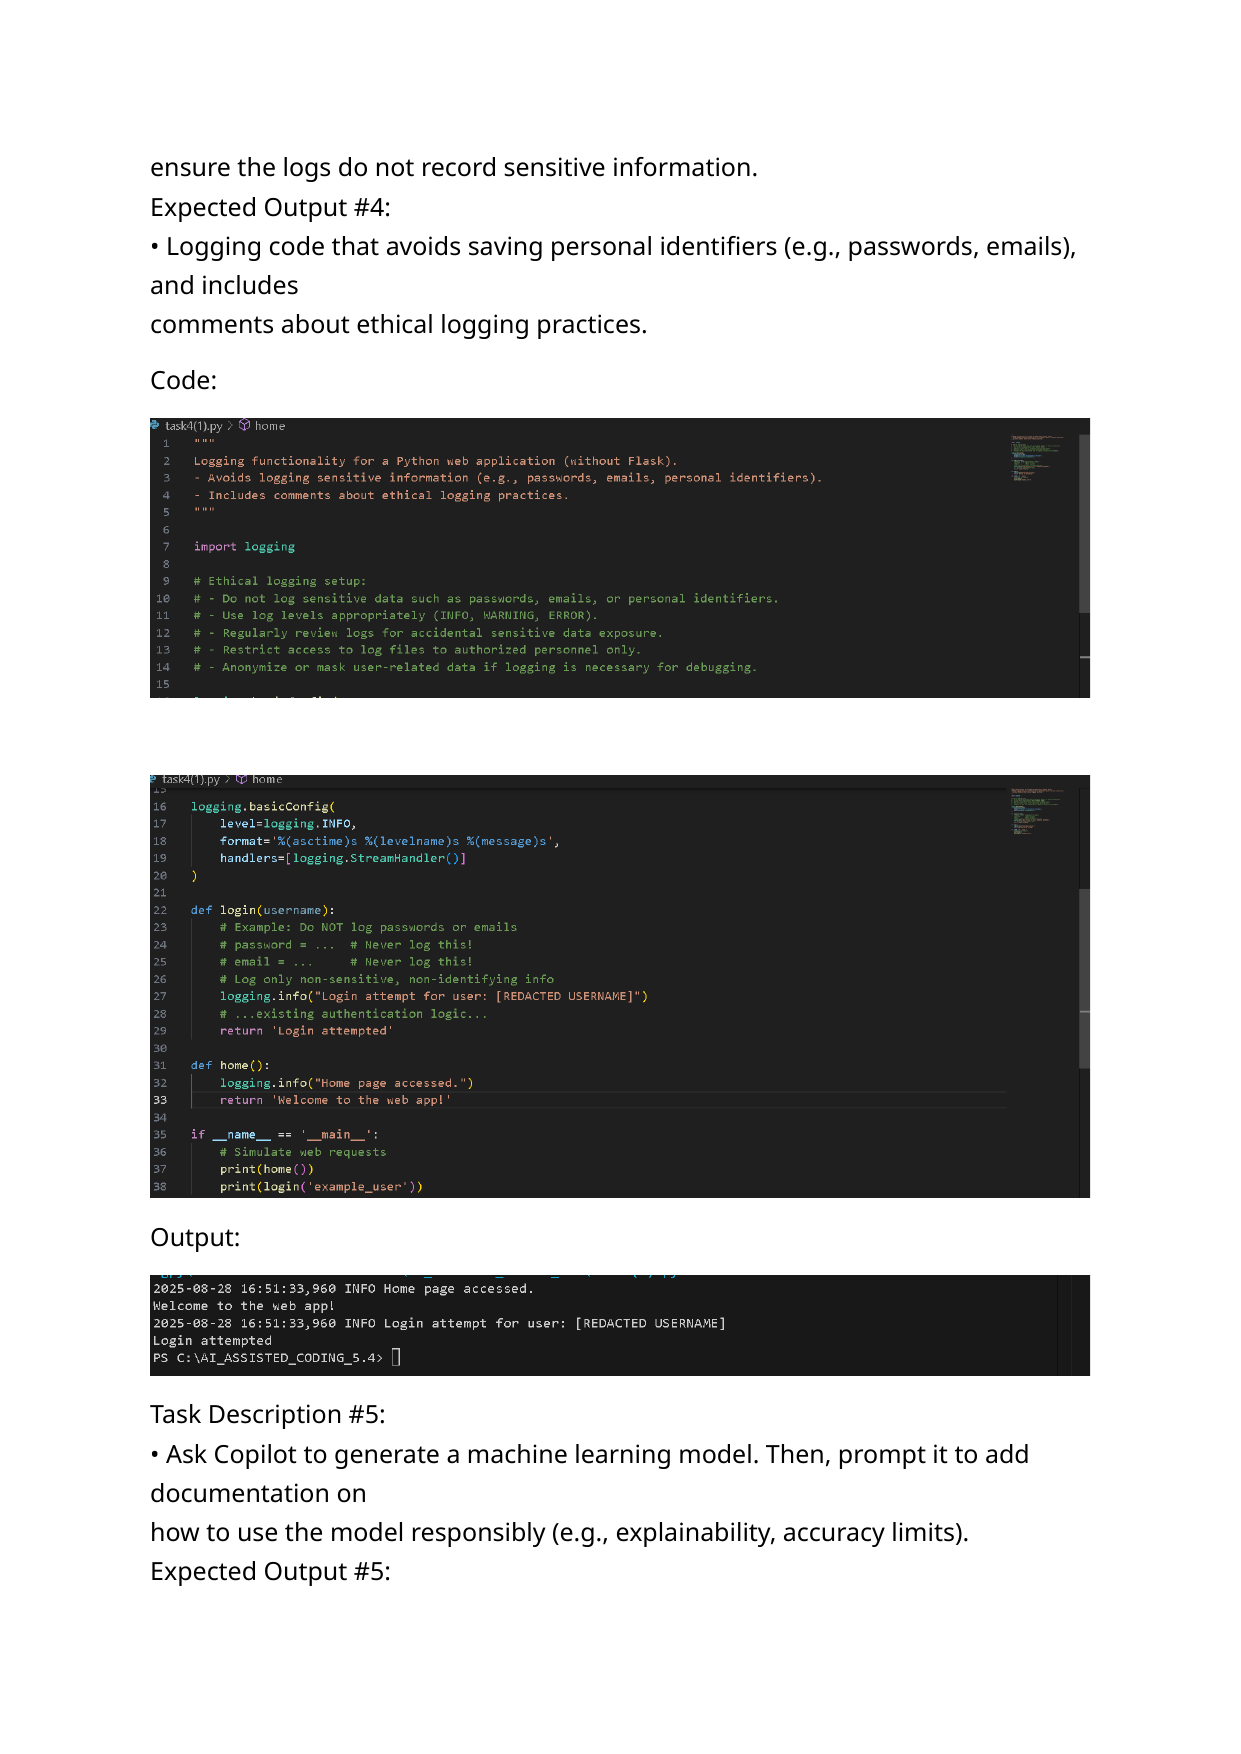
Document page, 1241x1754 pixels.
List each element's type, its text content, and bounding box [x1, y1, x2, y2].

text Code: [150, 362, 1090, 397]
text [150, 1397, 1090, 1588]
picture [150, 418, 1091, 698]
text Output: [150, 1219, 1090, 1253]
picture [150, 1275, 1091, 1376]
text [150, 150, 1090, 341]
picture [150, 775, 1091, 1198]
